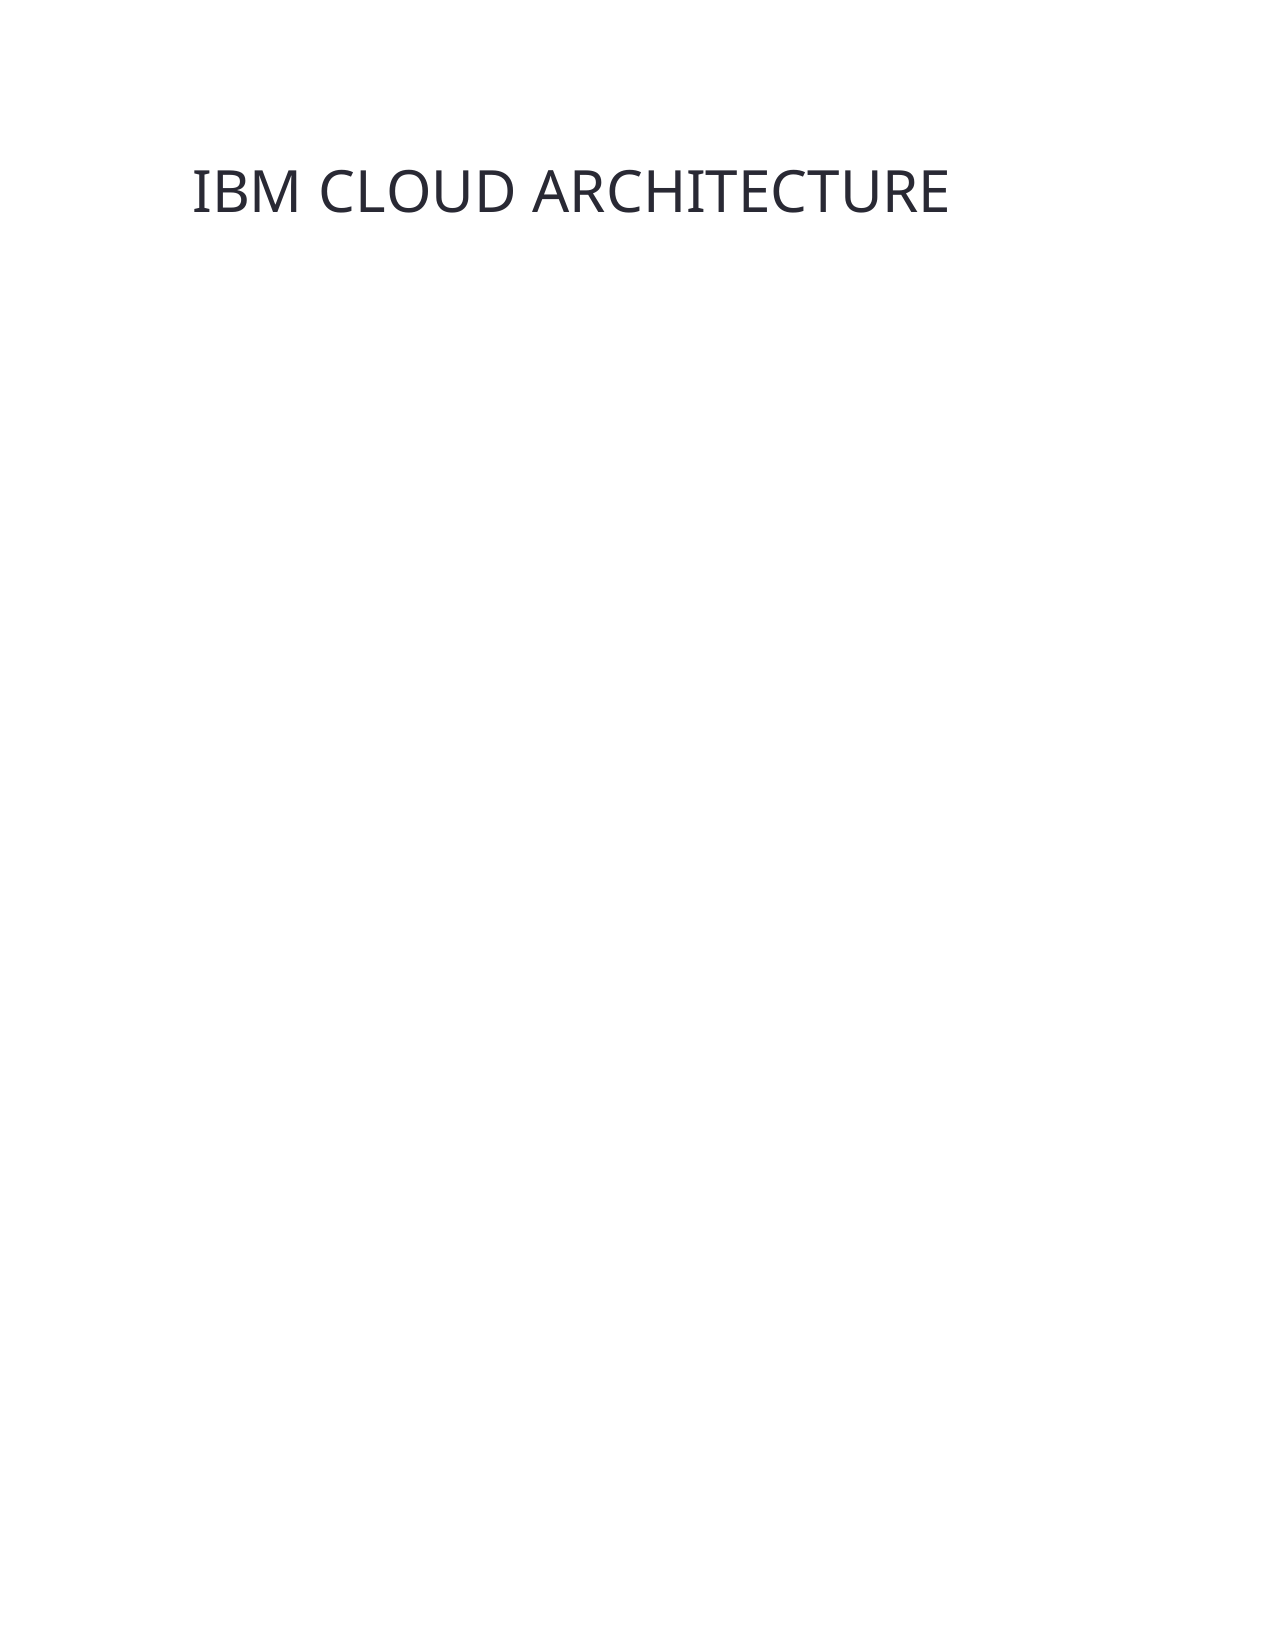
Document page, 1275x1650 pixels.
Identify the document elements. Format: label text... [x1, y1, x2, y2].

text IBM CLOUD ARCHITECTURE [192, 150, 1275, 229]
